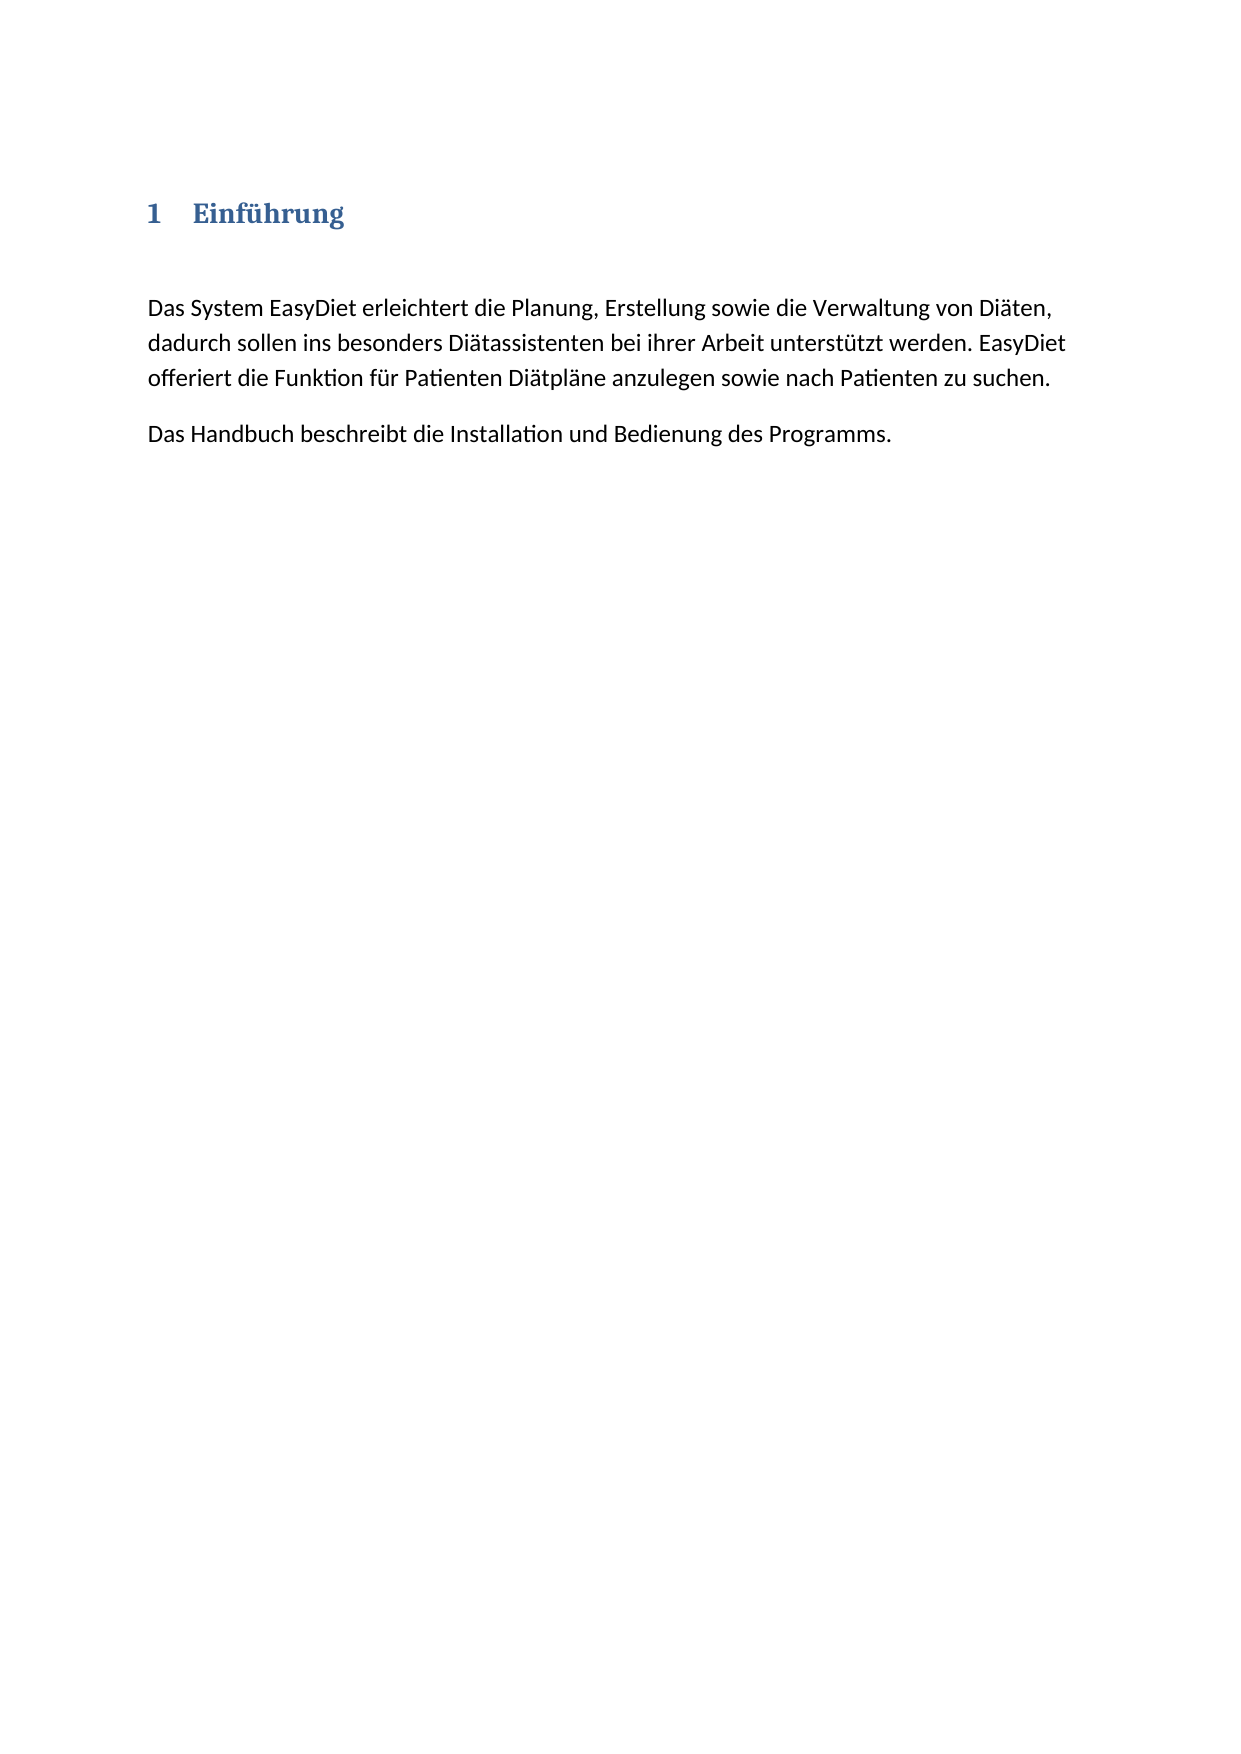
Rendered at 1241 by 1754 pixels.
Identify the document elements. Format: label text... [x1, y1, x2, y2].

text Das Handbuch beschreibt die Installation und Bedienung des Programms. [148, 418, 1093, 448]
subtitle Einführung [148, 198, 1093, 231]
text Das System EasyDiet erleichtert die Planung, Erstellung sowie die Verwaltung von Diäten, dadurch sollen ins besonders Diätassistenten bei ihrer Arbeit unterstützt werden. EasyDiet offeriert die Funktion für Patienten Diätpläne anzulegen sowie nach Patienten zu suchen. [148, 292, 1093, 392]
